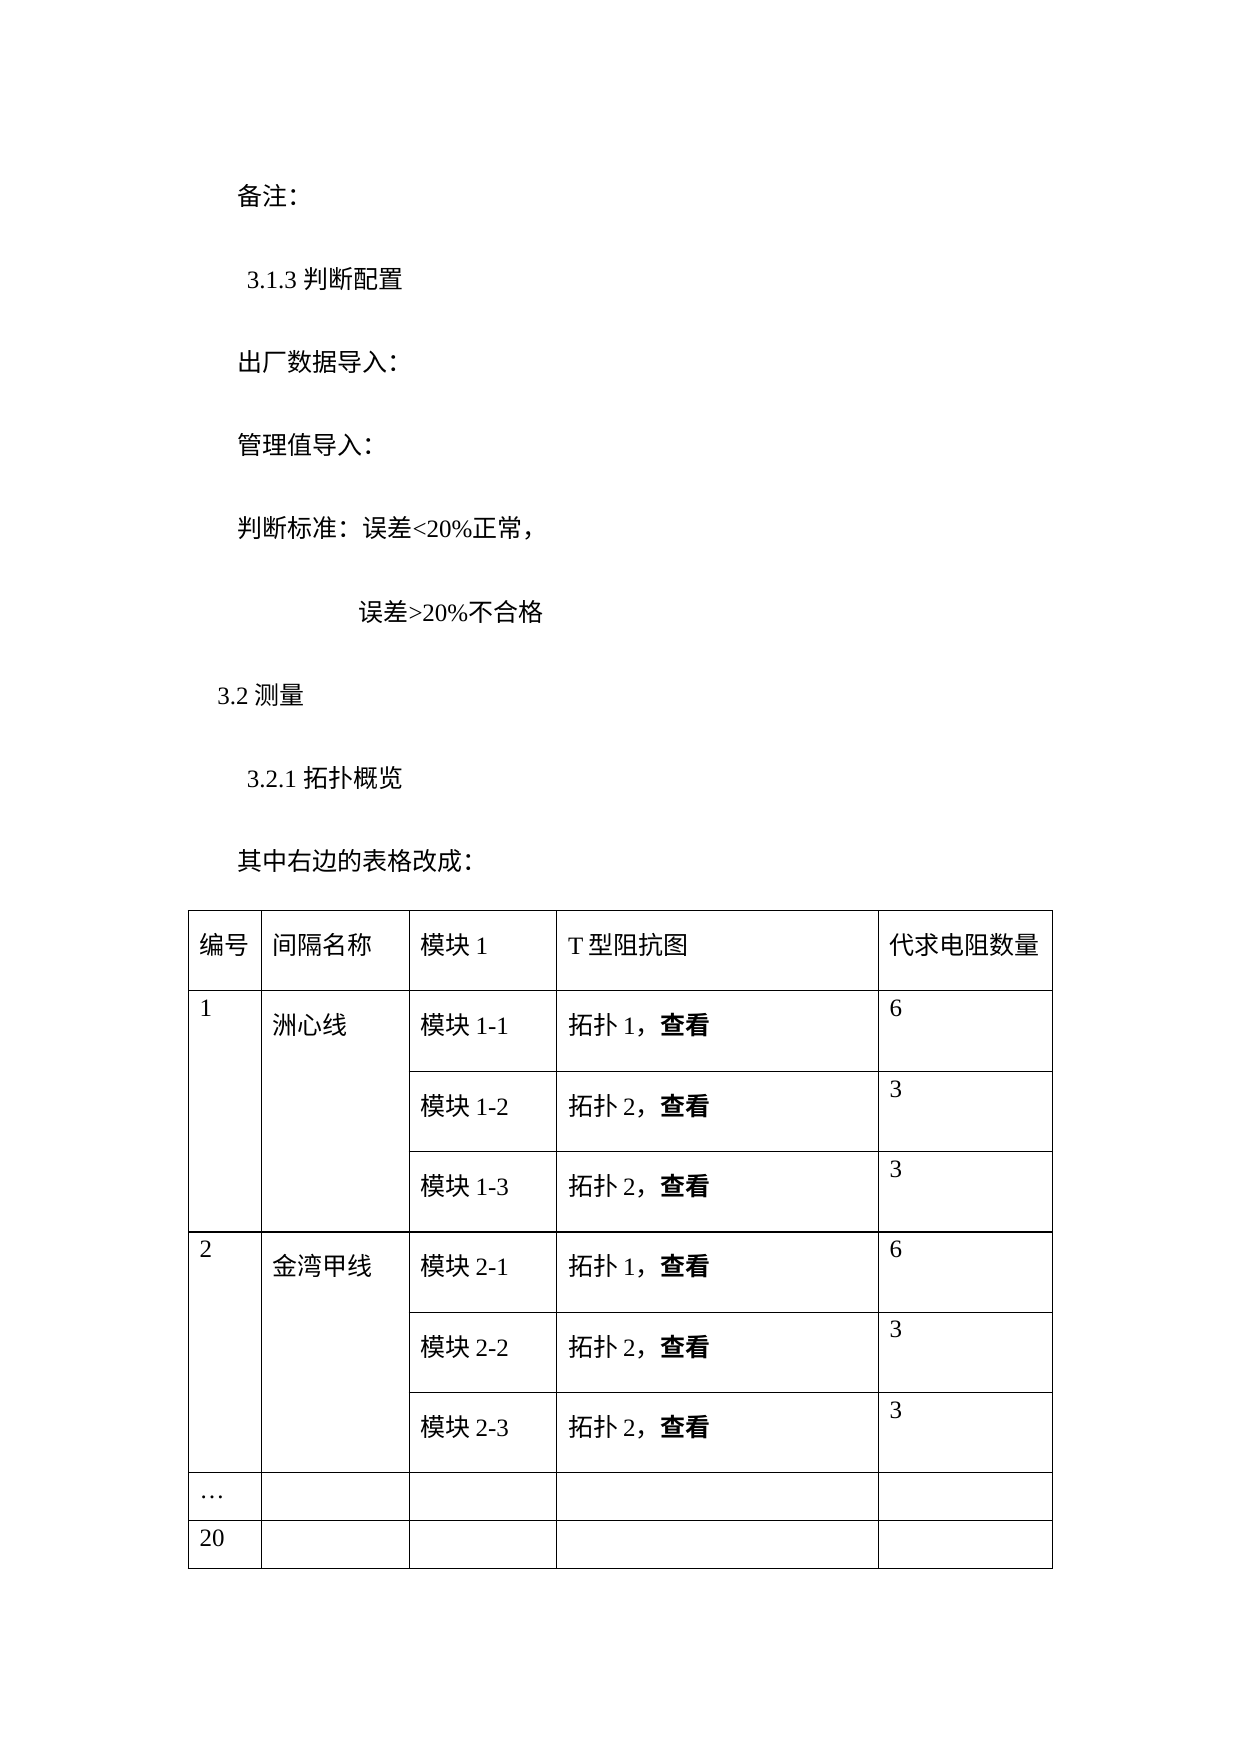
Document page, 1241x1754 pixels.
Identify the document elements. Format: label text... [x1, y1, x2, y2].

table_cell 3 [879, 1313, 1052, 1392]
table_cell [879, 1521, 1052, 1568]
table_cell [262, 1473, 409, 1520]
table_cell [262, 1521, 409, 1568]
table_cell 拓扑2，查看 [557, 1152, 878, 1231]
table_cell 6 [879, 991, 1052, 1071]
table_header 编号 [189, 911, 261, 990]
text 误差>20%不合格 [187, 578, 1053, 643]
table_cell 模块2-1 [410, 1233, 556, 1312]
table_cell 3 [879, 1072, 1052, 1151]
table_cell 金湾甲线 [262, 1233, 409, 1472]
table_cell [879, 1473, 1052, 1520]
table_cell … [189, 1473, 261, 1520]
text 判断标准：误差<20%正常， [187, 494, 1053, 559]
table_header 模块1 [410, 911, 556, 990]
table_cell 6 [879, 1233, 1052, 1312]
table_cell 拓扑1，查看 [557, 991, 878, 1071]
table_cell 2 [189, 1233, 261, 1472]
table_cell [410, 1473, 556, 1520]
table_cell [410, 1521, 556, 1568]
table_header T型阻抗图 [557, 911, 878, 990]
table_cell 拓扑2，查看 [557, 1072, 878, 1151]
subtitle 测量 [217, 661, 1053, 726]
table_cell [557, 1521, 878, 1568]
table_cell 20 [189, 1521, 261, 1568]
table_cell 模块1-1 [410, 991, 556, 1071]
subtitle 判断配置 [247, 245, 1053, 310]
table_cell 模块1-2 [410, 1072, 556, 1151]
table_cell 3 [879, 1152, 1052, 1231]
text 其中右边的表格改成： [187, 827, 1053, 892]
table_cell [557, 1473, 878, 1520]
text 出厂数据导入： [187, 328, 1053, 393]
table_header 代求电阻数量 [879, 911, 1052, 990]
table_cell 模块2-2 [410, 1313, 556, 1392]
table_cell 拓扑2，查看 [557, 1313, 878, 1392]
table_cell 拓扑2，查看 [557, 1393, 878, 1472]
table_cell 1 [189, 991, 261, 1231]
table_cell 3 [879, 1393, 1052, 1472]
subtitle 拓扑概览 [247, 744, 1053, 809]
table_cell 模块2-3 [410, 1393, 556, 1472]
table_cell 拓扑1，查看 [557, 1233, 878, 1312]
table_header 间隔名称 [262, 911, 409, 990]
text 备注： [187, 162, 1053, 227]
table_cell 洲心线 [262, 991, 409, 1231]
table_cell 模块1-3 [410, 1152, 556, 1231]
text 管理值导入： [187, 411, 1053, 476]
